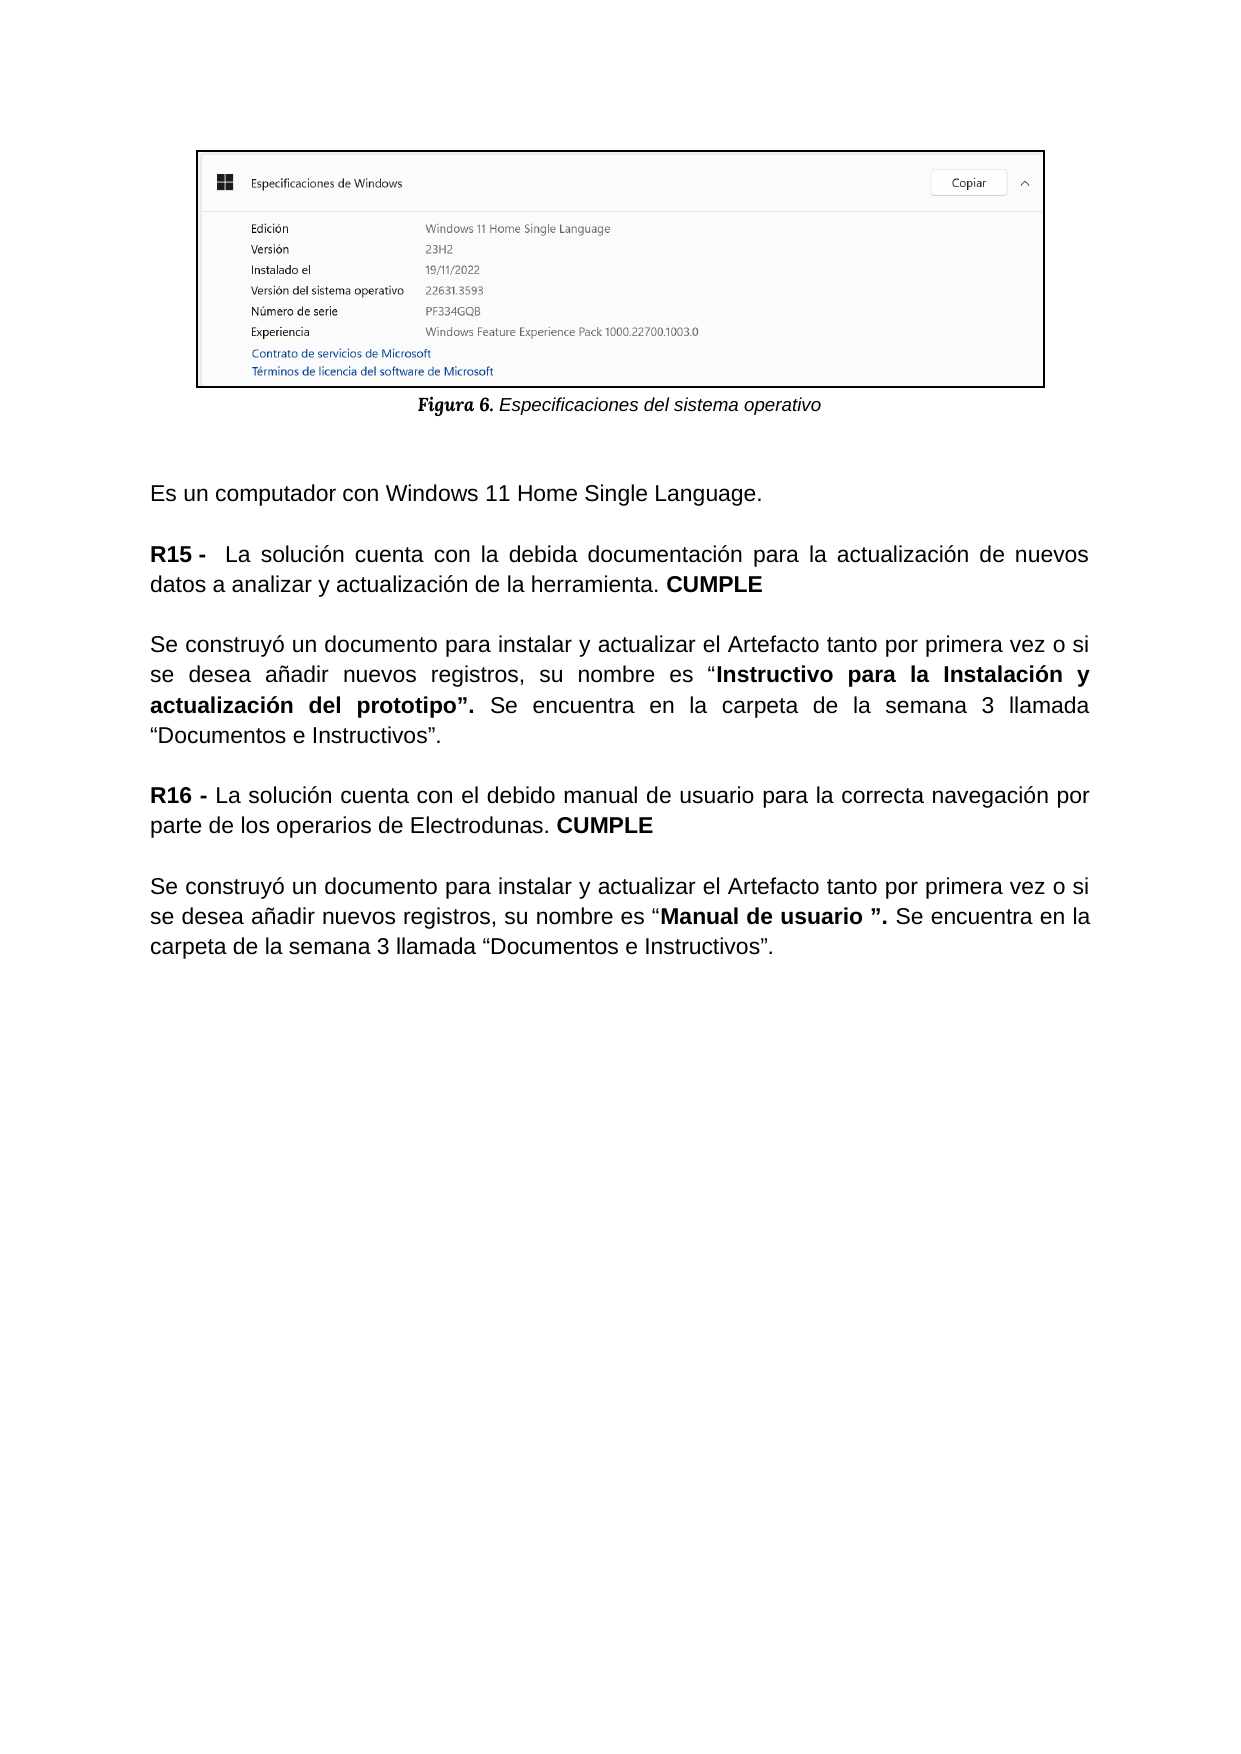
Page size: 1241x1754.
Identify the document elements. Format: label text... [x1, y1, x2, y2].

text Se construyó un documento para instalar y actualizar el Artefacto tanto por primera vez o si se desea añadir nuevos registros, su nombre es “Manual de usuario ”. Se encuentra en la carpeta de la semana 3 llamada “Documentos e Instructivos”. [150, 873, 1090, 960]
text R15 - La solución cuenta con la debida documentación para la actualización de nuevos datos a analizar y actualización de la herramienta. CUMPLE [150, 541, 1090, 597]
text Es un computador con Windows 11 Home Single Language. [150, 480, 1090, 507]
text Se construyó un documento para instalar y actualizar el Artefacto tanto por primera vez o si se desea añadir nuevos registros, su nombre es “Instructivo para la Instalación y actualización del prototipo”. Se encuentra en la carpeta de la semana 3 llamada “Documentos e Instructivos”. [150, 631, 1090, 748]
text Figura 6. Especificaciones del sistema operativo [150, 392, 1090, 416]
text R16 - La solución cuenta con el debido manual de usuario para la correcta navegación por parte de los operarios de Electrodunas. CUMPLE [150, 782, 1090, 839]
picture [198, 152, 1043, 386]
